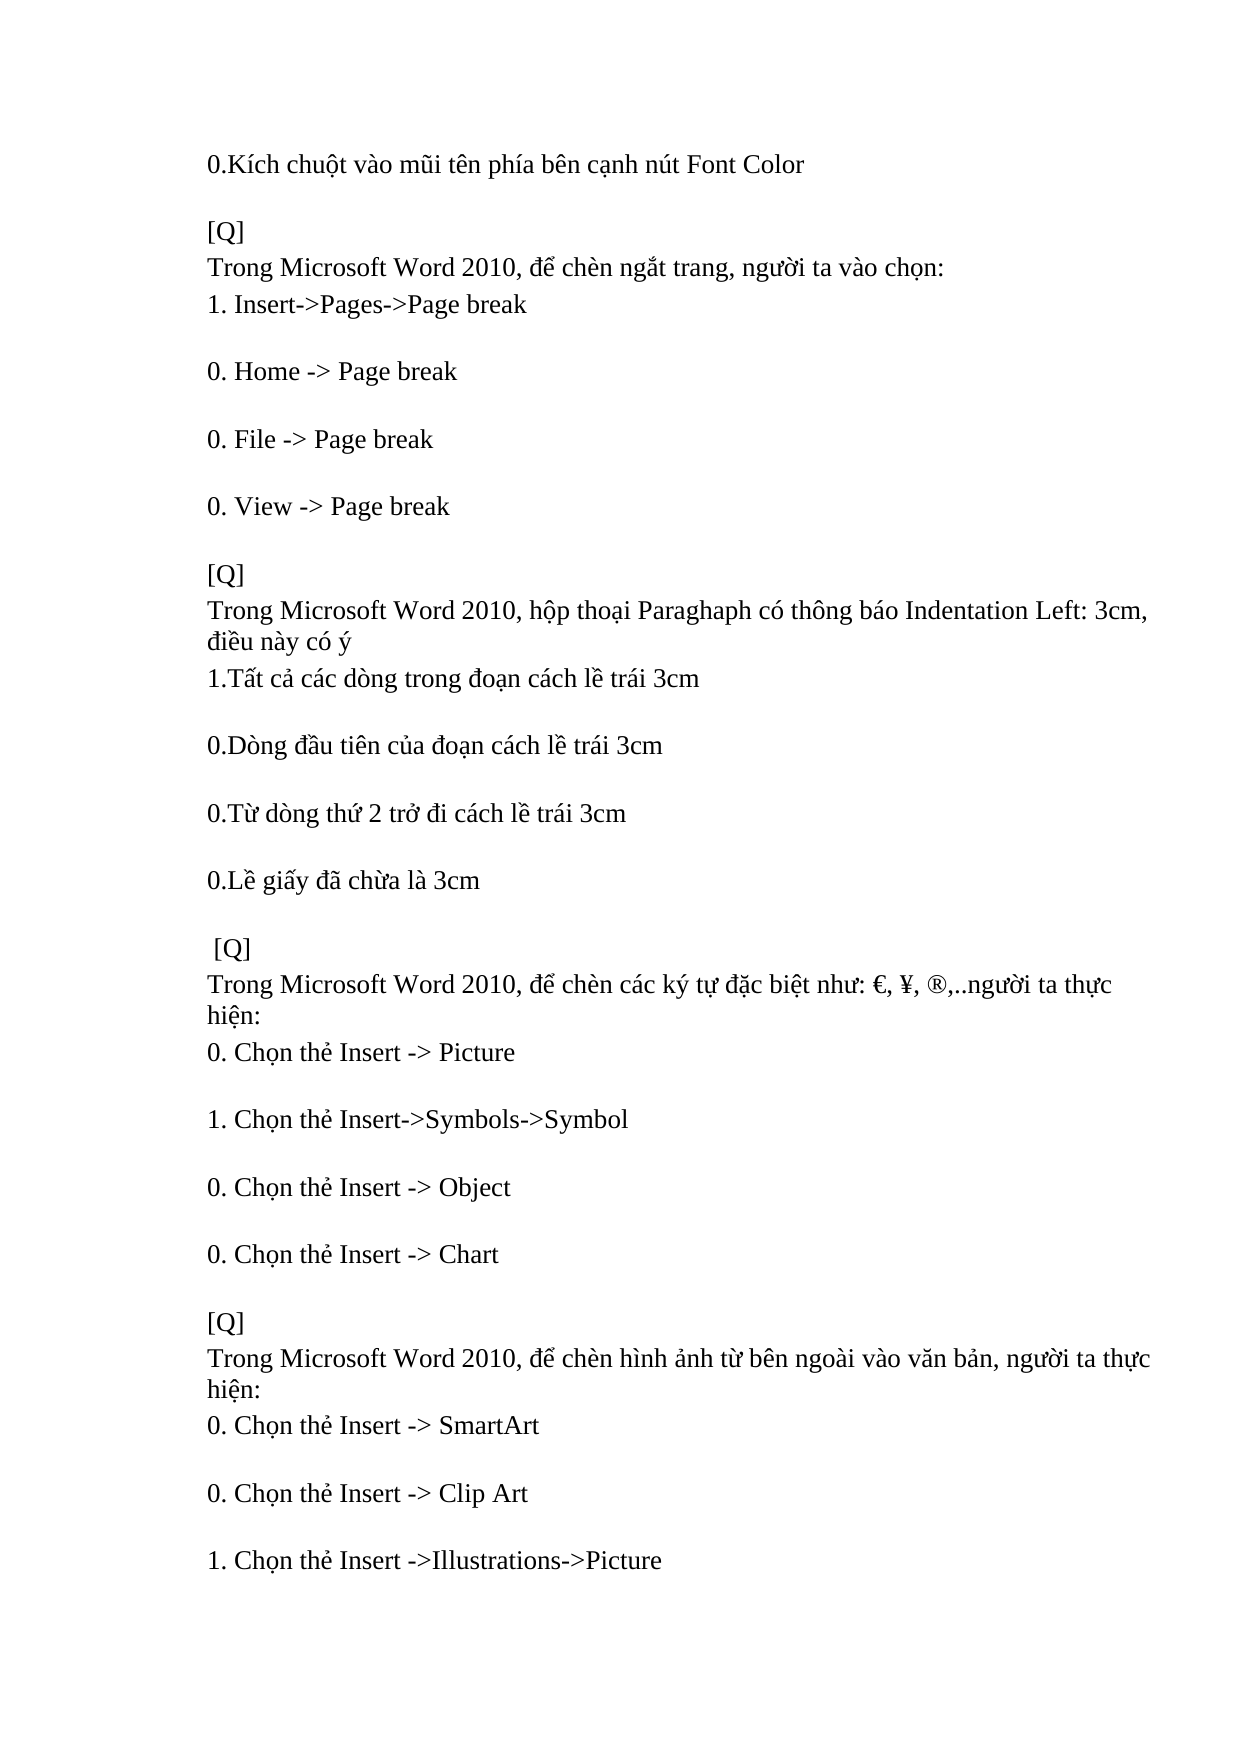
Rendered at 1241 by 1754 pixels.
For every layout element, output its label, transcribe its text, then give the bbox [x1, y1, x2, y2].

text [Q] [207, 215, 1153, 246]
text 0. View -> Page break [207, 490, 1153, 553]
text 0. Chọn thẻ Insert -> Clip Art [207, 1477, 1153, 1539]
text 0. Chọn thẻ Insert -> Picture [207, 1036, 1153, 1098]
text Trong Microsoft Word 2010, để chèn các ký tự đặc biệt như: €, ¥, ®,..người ta thực hiện: [207, 968, 1153, 1030]
text [Q] [207, 932, 1153, 963]
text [207, 1544, 1153, 1576]
text 1. Chọn thẻ Insert->Symbols->Symbol [207, 1103, 1153, 1165]
text Trong Microsoft Word 2010, để chèn ngắt trang, người ta vào chọn: [207, 252, 1153, 283]
text 1. Insert->Pages->Page break [207, 288, 1153, 350]
text 0. Chọn thẻ Insert -> SmartArt [207, 1409, 1153, 1472]
text [Q] [207, 1306, 1153, 1337]
text [Q] [207, 558, 1153, 589]
text 0. Chọn thẻ Insert -> Object [207, 1171, 1153, 1233]
text 0.Từ dòng thứ 2 trở đi cách lề trái 3cm [207, 797, 1153, 859]
text 0. Chọn thẻ Insert -> Chart [207, 1238, 1153, 1300]
text Trong Microsoft Word 2010, để chèn hình ảnh từ bên ngoài vào văn bản, người ta thực hiện: [207, 1342, 1153, 1404]
text 0.Lề giấy đã chừa là 3cm [207, 864, 1153, 927]
text Trong Microsoft Word 2010, hộp thoại Paraghaph có thông báo Indentation Left: 3cm, điều này có ý [207, 594, 1153, 657]
text 0.Kích chuột vào mũi tên phía bên cạnh nút Font Color [207, 148, 1153, 210]
text 0. Home -> Page break [207, 355, 1153, 418]
text 0. File -> Page break [207, 423, 1153, 485]
text 1.Tất cả các dòng trong đoạn cách lề trái 3cm [207, 662, 1153, 724]
text 0.Dòng đầu tiên của đoạn cách lề trái 3cm [207, 729, 1153, 792]
